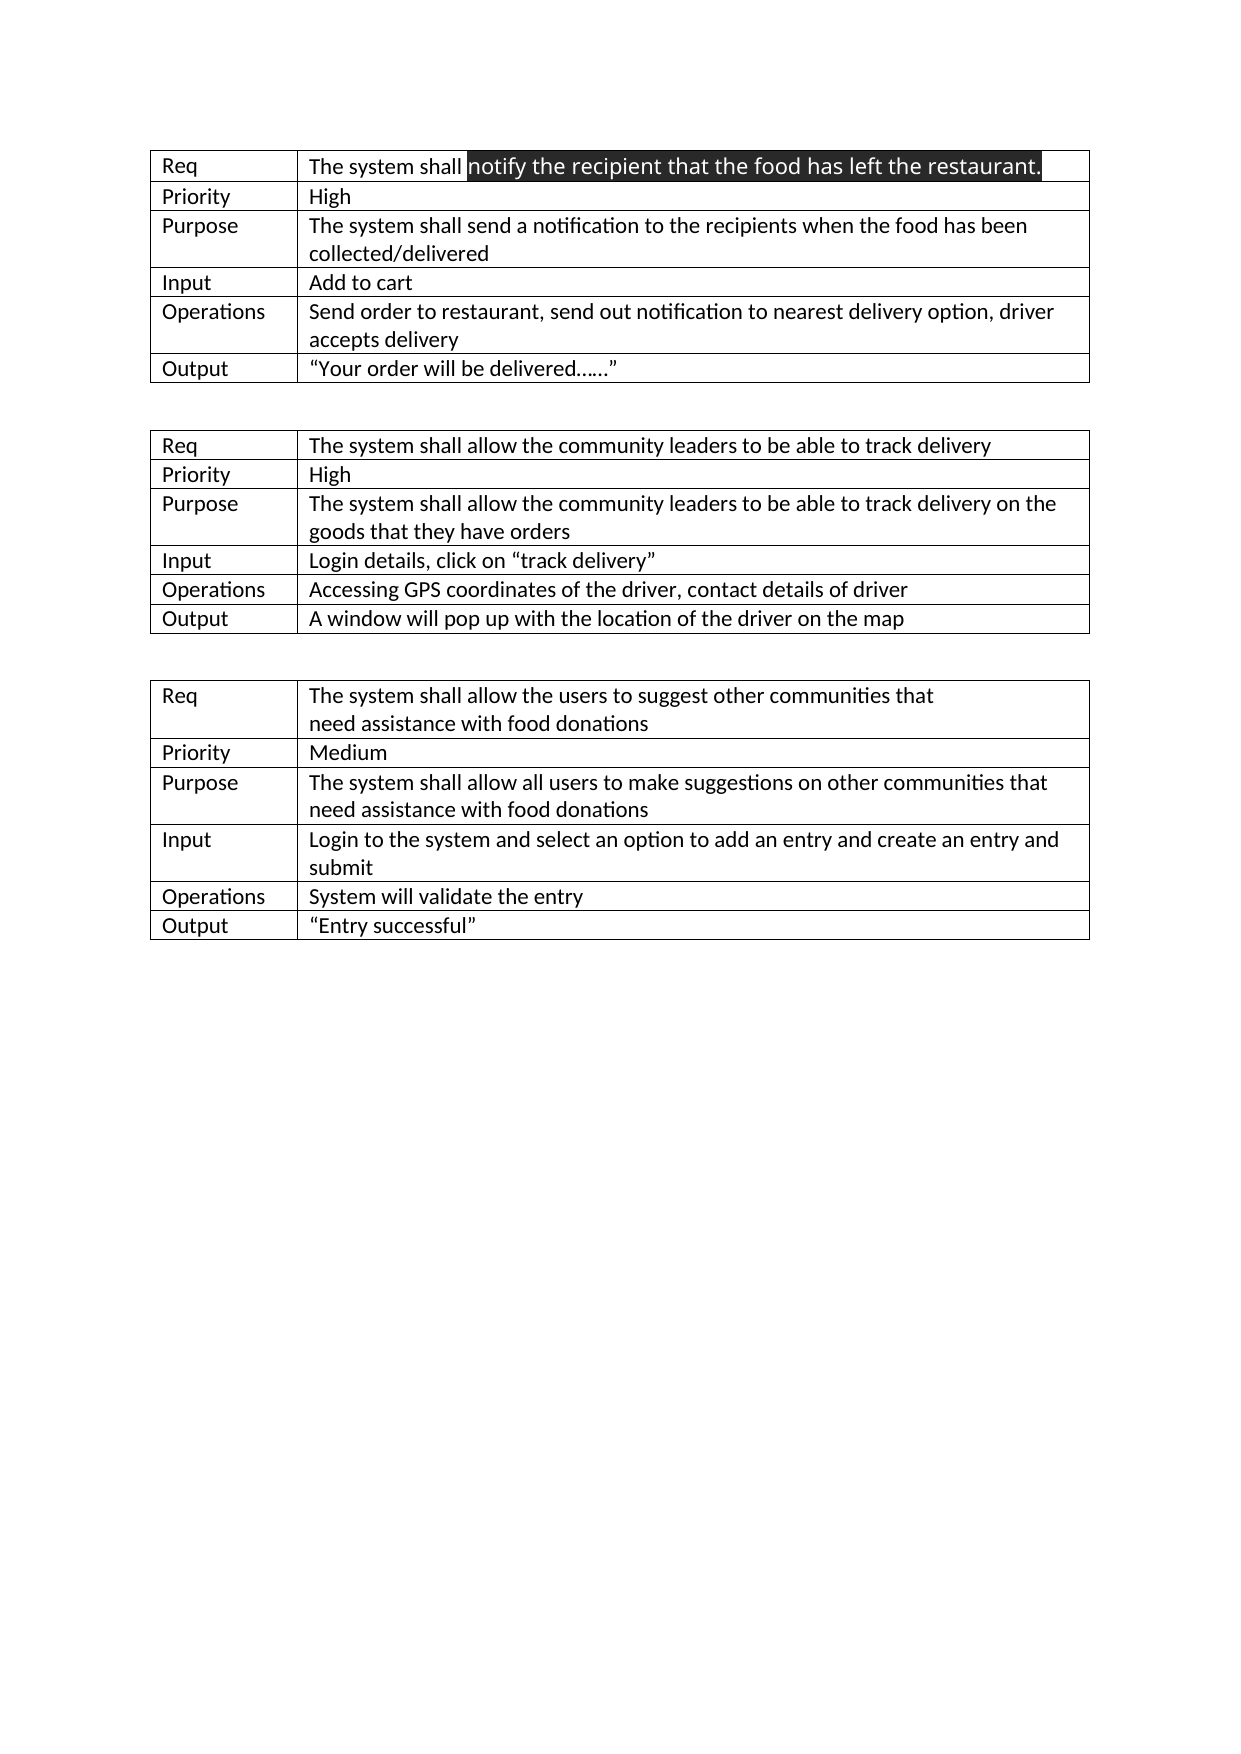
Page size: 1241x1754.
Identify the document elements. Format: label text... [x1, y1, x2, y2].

table_cell Accessing GPS coordinates of the driver, contact details of driver [298, 575, 1089, 603]
table_cell Output [151, 911, 297, 939]
table_cell Medium [298, 739, 1089, 767]
table_cell Purpose [151, 489, 297, 545]
table_cell High [298, 182, 1089, 210]
table_cell Login to the system and select an option to add an entry and create an entry and submit [298, 825, 1089, 881]
table_header Req [151, 151, 297, 181]
table_cell “Your order will be delivered……” [298, 354, 1089, 382]
table_cell Output [151, 605, 297, 632]
table_cell Input [151, 825, 297, 881]
table_header Req [151, 681, 297, 737]
table_cell High [298, 460, 1089, 488]
table_cell The system shall allow all users to make suggestions on other communities that need assistance with food donations [298, 768, 1089, 824]
table_header The system shall notify the recipient that the food has left the restaurant. [298, 151, 467, 181]
table_cell A window will pop up with the location of the driver on the map [298, 605, 1089, 632]
table_cell Output [151, 354, 297, 382]
table_cell The system shall send a notification to the recipients when the food has been collected/delivered [298, 211, 1089, 267]
table_cell Login details, click on “track delivery” [298, 546, 1089, 574]
table_cell Operations [151, 297, 297, 353]
table_cell Send order to restaurant, send out notification to nearest delivery option, driver accepts delivery [298, 297, 1089, 353]
table_cell Priority [151, 460, 297, 488]
table_header Req [151, 431, 297, 459]
table_cell The system shall allow the community leaders to be able to track delivery on the goods that they have orders [298, 489, 1089, 545]
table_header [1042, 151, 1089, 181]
table_cell Priority [151, 182, 297, 210]
table_cell Operations [151, 575, 297, 603]
table_cell Purpose [151, 768, 297, 824]
table_cell Purpose [151, 211, 297, 267]
table_cell Priority [151, 739, 297, 767]
table_cell Input [151, 546, 297, 574]
table_cell “Entry successful” [298, 911, 1089, 939]
table_cell Input [151, 268, 297, 296]
table_header The system shall allow the users to suggest other communities that need assistance with food donations [298, 681, 1089, 737]
table_header The system shall allow the community leaders to be able to track delivery [298, 431, 1089, 459]
table_cell Operations [151, 882, 297, 910]
table_cell System will validate the entry [298, 882, 1089, 910]
table_cell Add to cart [298, 268, 1089, 296]
